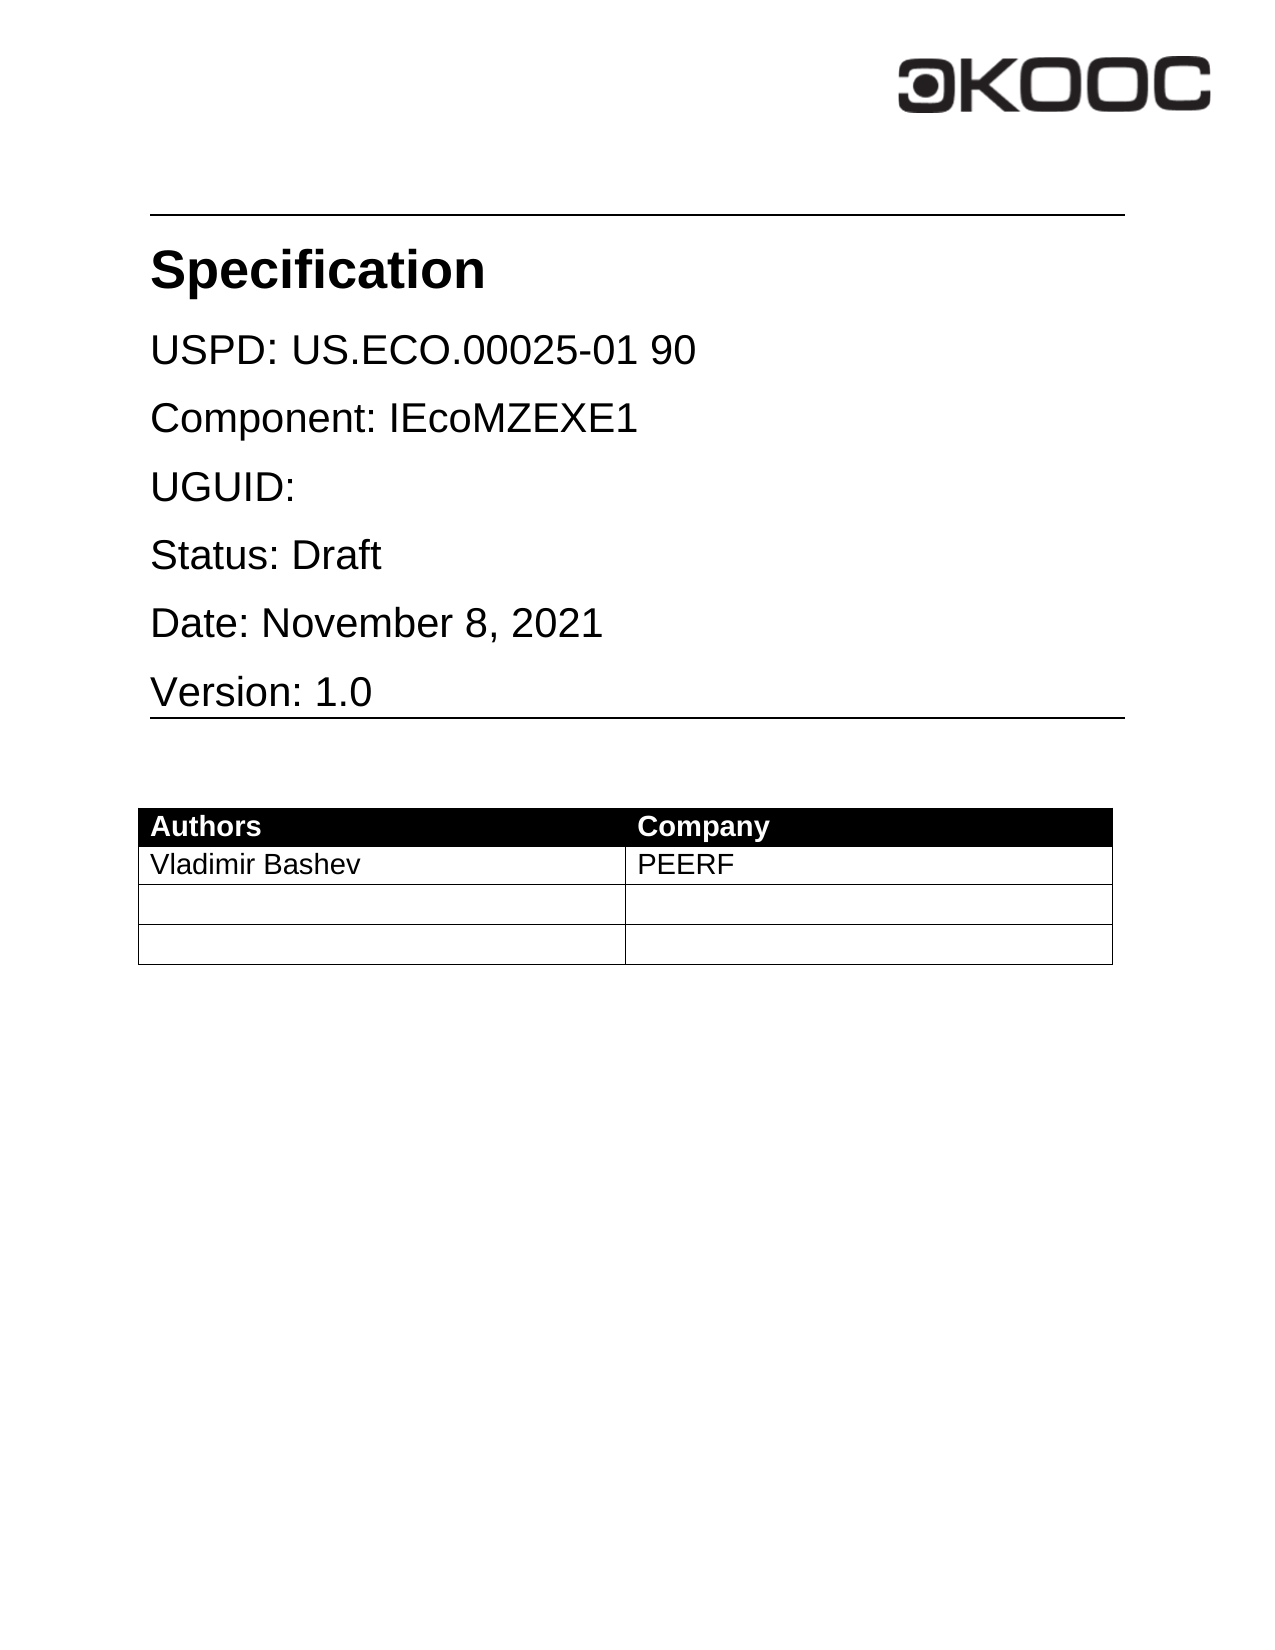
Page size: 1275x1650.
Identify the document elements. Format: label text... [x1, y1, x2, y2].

table_header Authors [139, 809, 625, 846]
text Status: Draft [150, 531, 1125, 578]
table_cell [626, 885, 1112, 924]
table_header Company [626, 809, 1112, 846]
text UGUID: [150, 462, 1125, 510]
table_cell Vladimir Bashev [139, 847, 625, 884]
text USPD: US.ECO.00025-01 90 [150, 321, 1125, 374]
picture [898, 56, 1211, 113]
text Component: IEcoMZEXE1 [150, 394, 1125, 442]
text Date: November 8, 2021 [150, 599, 1125, 647]
table_cell [139, 925, 625, 963]
table_cell PEERF [626, 847, 1112, 884]
table_cell [626, 925, 1112, 963]
table_cell [139, 885, 625, 924]
text Specification [150, 237, 1125, 300]
text Version: 1.0 [150, 667, 1125, 717]
